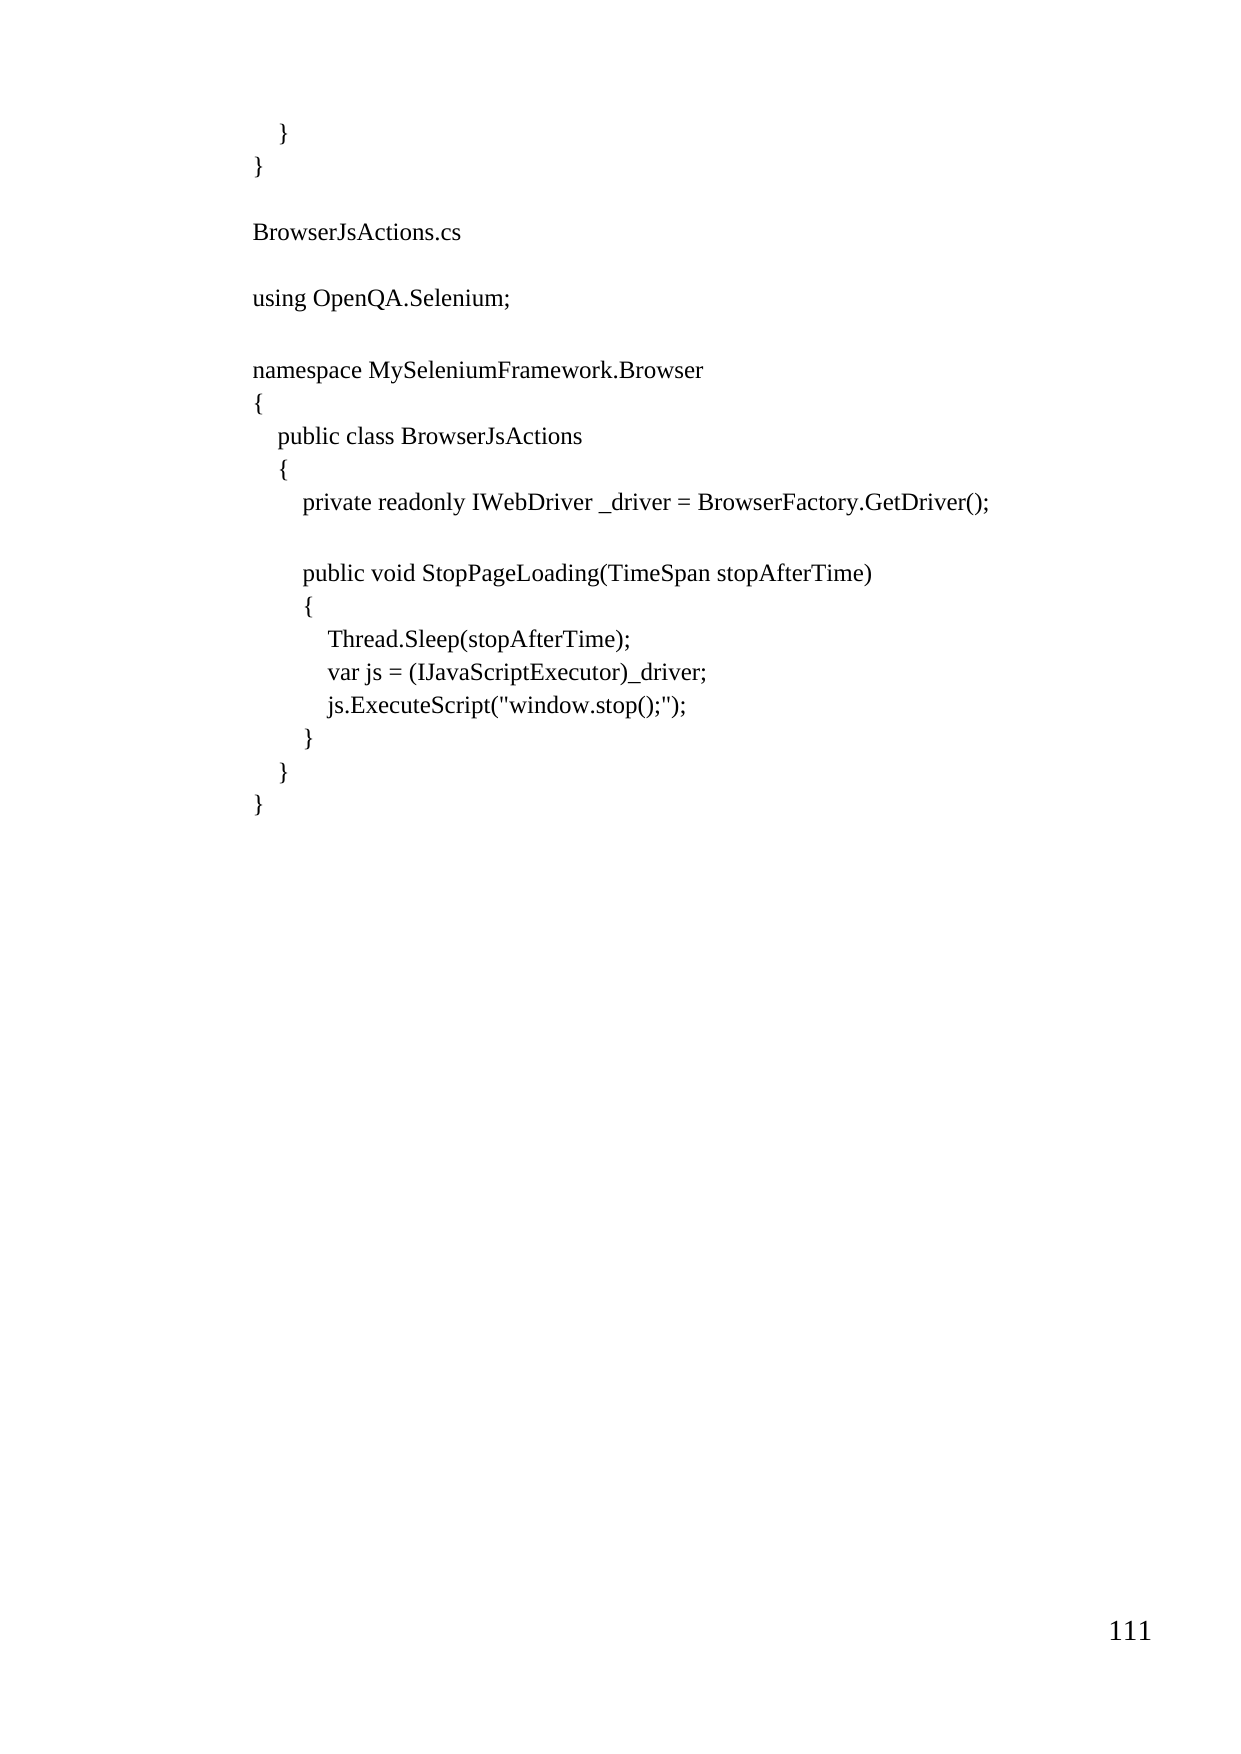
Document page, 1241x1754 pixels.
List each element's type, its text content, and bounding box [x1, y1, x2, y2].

text { [177, 591, 1152, 620]
text private readonly IWebDriver _driver = BrowserFactory.GetDriver(); [177, 487, 1152, 516]
text { [177, 388, 1152, 417]
text var js = (IJavaScriptExecutor)_driver; [177, 657, 1152, 686]
text Thread.Sleep(stopAfterTime); [177, 624, 1152, 653]
text public class BrowserJsActions [177, 421, 1152, 449]
text { [177, 454, 1152, 483]
text namespace MySeleniumFramework.Browser [177, 355, 1152, 383]
text } [177, 723, 1152, 752]
text using OpenQA.Selenium; [177, 283, 1152, 312]
text } [177, 151, 1152, 180]
text } [177, 757, 1152, 785]
text } [177, 118, 1152, 147]
text public void StopPageLoading(TimeSpan stopAfterTime) [177, 558, 1152, 587]
text BrowserJsActions.cs [177, 217, 1152, 246]
text js.ExecuteScript("window.stop();"); [177, 691, 1152, 719]
text } [177, 789, 1152, 818]
